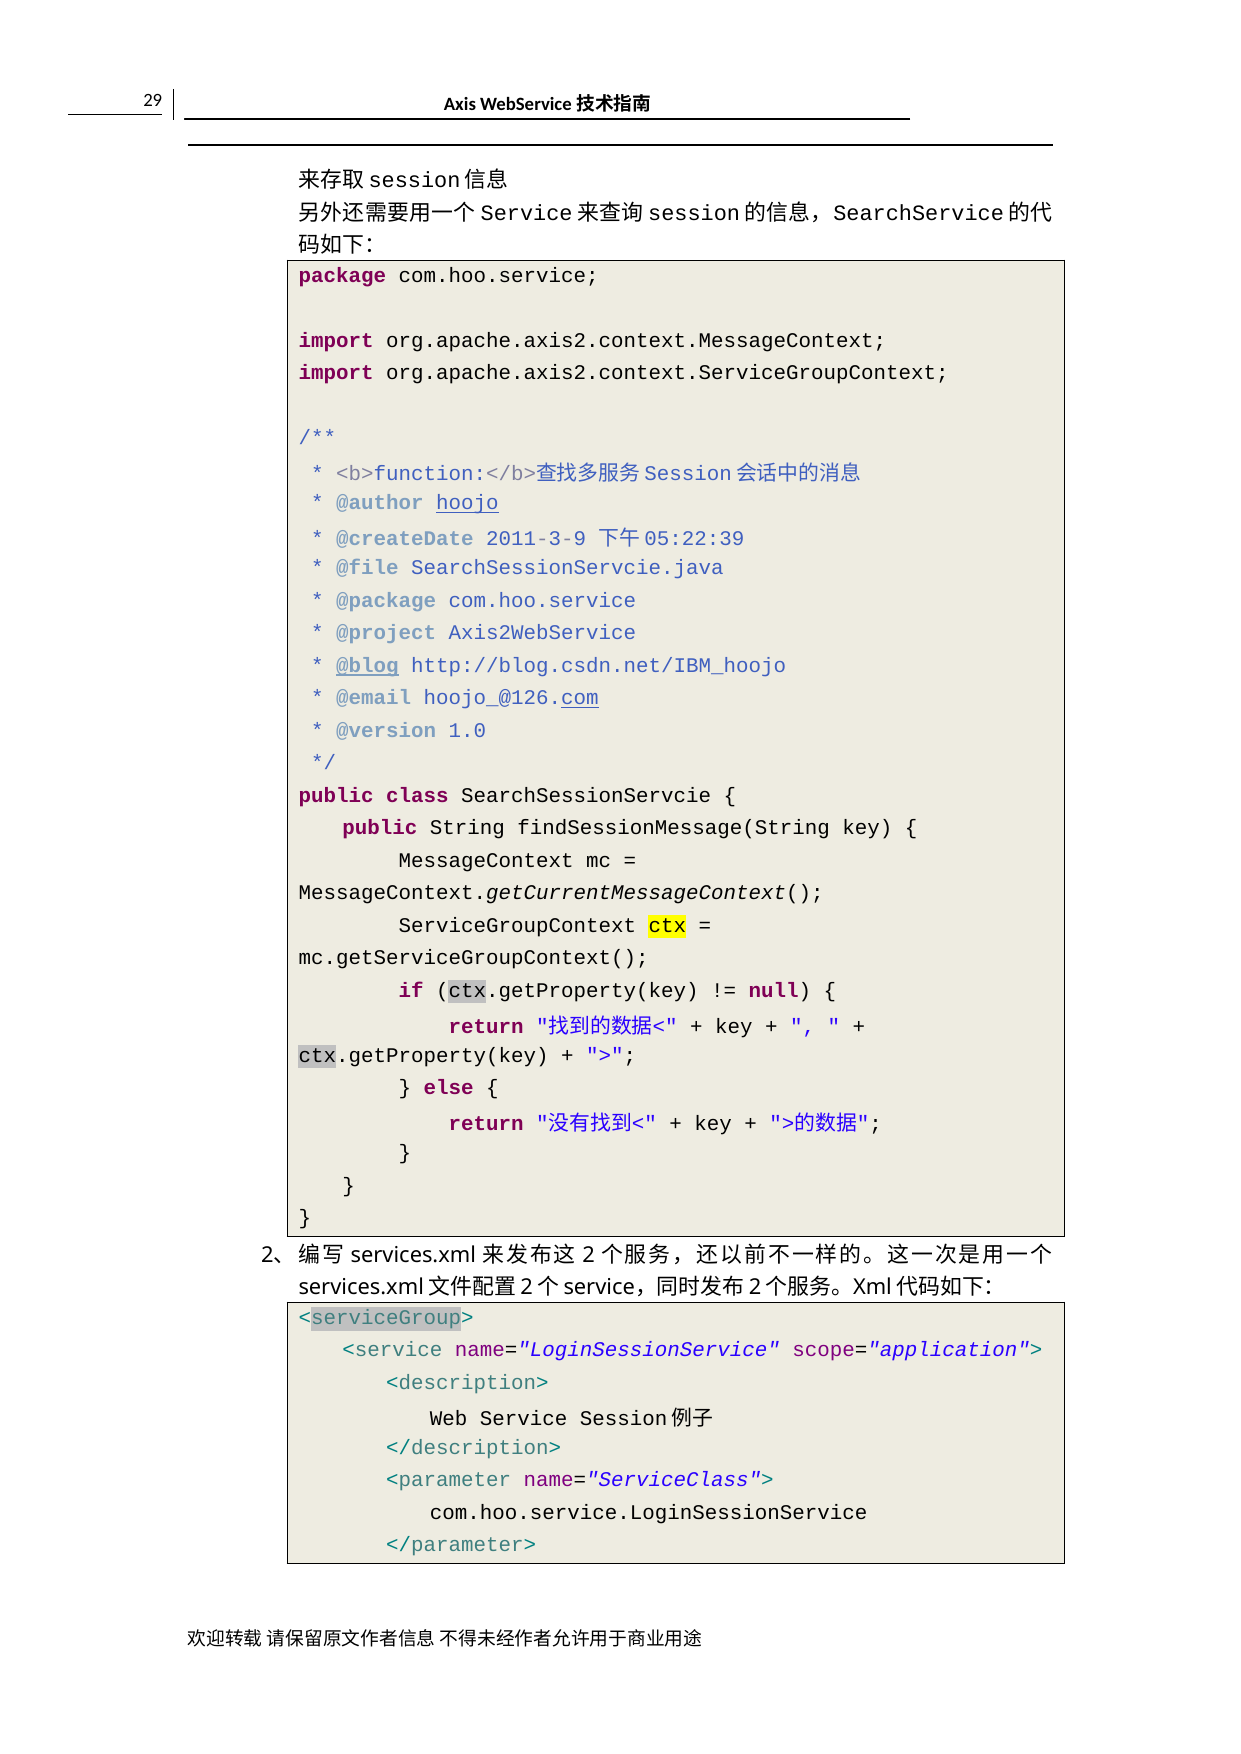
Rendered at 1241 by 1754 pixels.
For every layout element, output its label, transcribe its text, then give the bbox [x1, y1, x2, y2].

list 另外还需要用一个Service来查询session的信息，SearchService的代码如下： [298, 194, 1053, 259]
table_header package com.hoo.service; import org.apache.axis2.context.MessageContext; import org.apache.axis2.context.ServiceGroupContext; /** * <b>function:</b>查找多服务Session会话中的消息 * @author hoojo * @createDate 2011-3-9 下午05:22:39 * @file SearchSessionServcie.java * @package com.hoo.service * @project Axis2WebService * @blog http://blog.csdn.net/IBM_hoojo * @email hoojo_@126.com * @version 1.0 */ public class SearchSessionServcie { public String findSessionMessage(String key) { MessageContext mc = MessageContext.getCurrentMessageContext(); ServiceGroupContext ctx = mc.getServiceGroupContext(); if (ctx.getProperty(key) != null) { return "找到的数据<" + key + ", " + ctx.getProperty(key) + ">"; } else { return "没有找到<" + key + ">的数据"; } } } [288, 261, 1064, 1236]
list 编写services.xml来发布这2个服务，还以前不一样的。这一次是用一个services.xml文件配置2个service，同时发布2个服务。Xml代码如下： [261, 1237, 1053, 1302]
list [298, 162, 1053, 194]
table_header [288, 1303, 1064, 1563]
